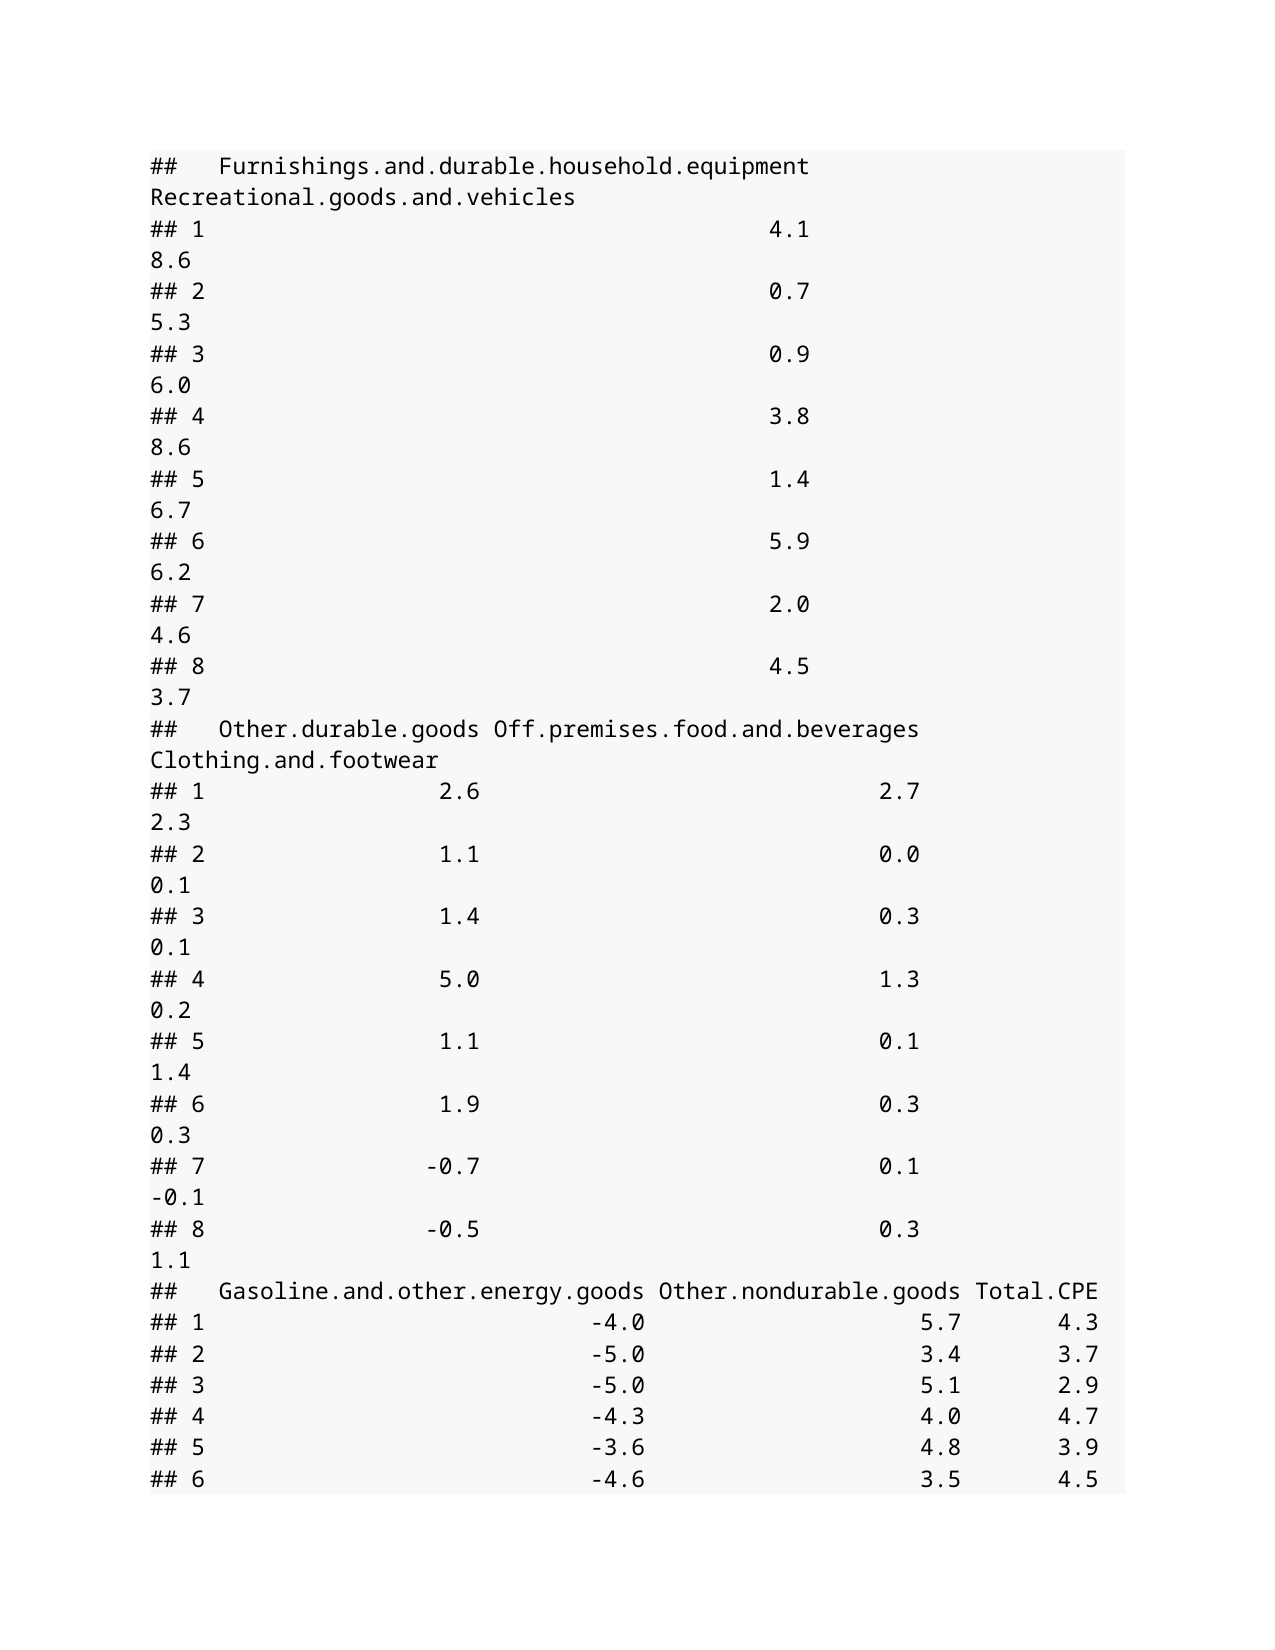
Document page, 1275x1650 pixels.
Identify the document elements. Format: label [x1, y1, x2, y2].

text [150, 150, 1125, 1494]
